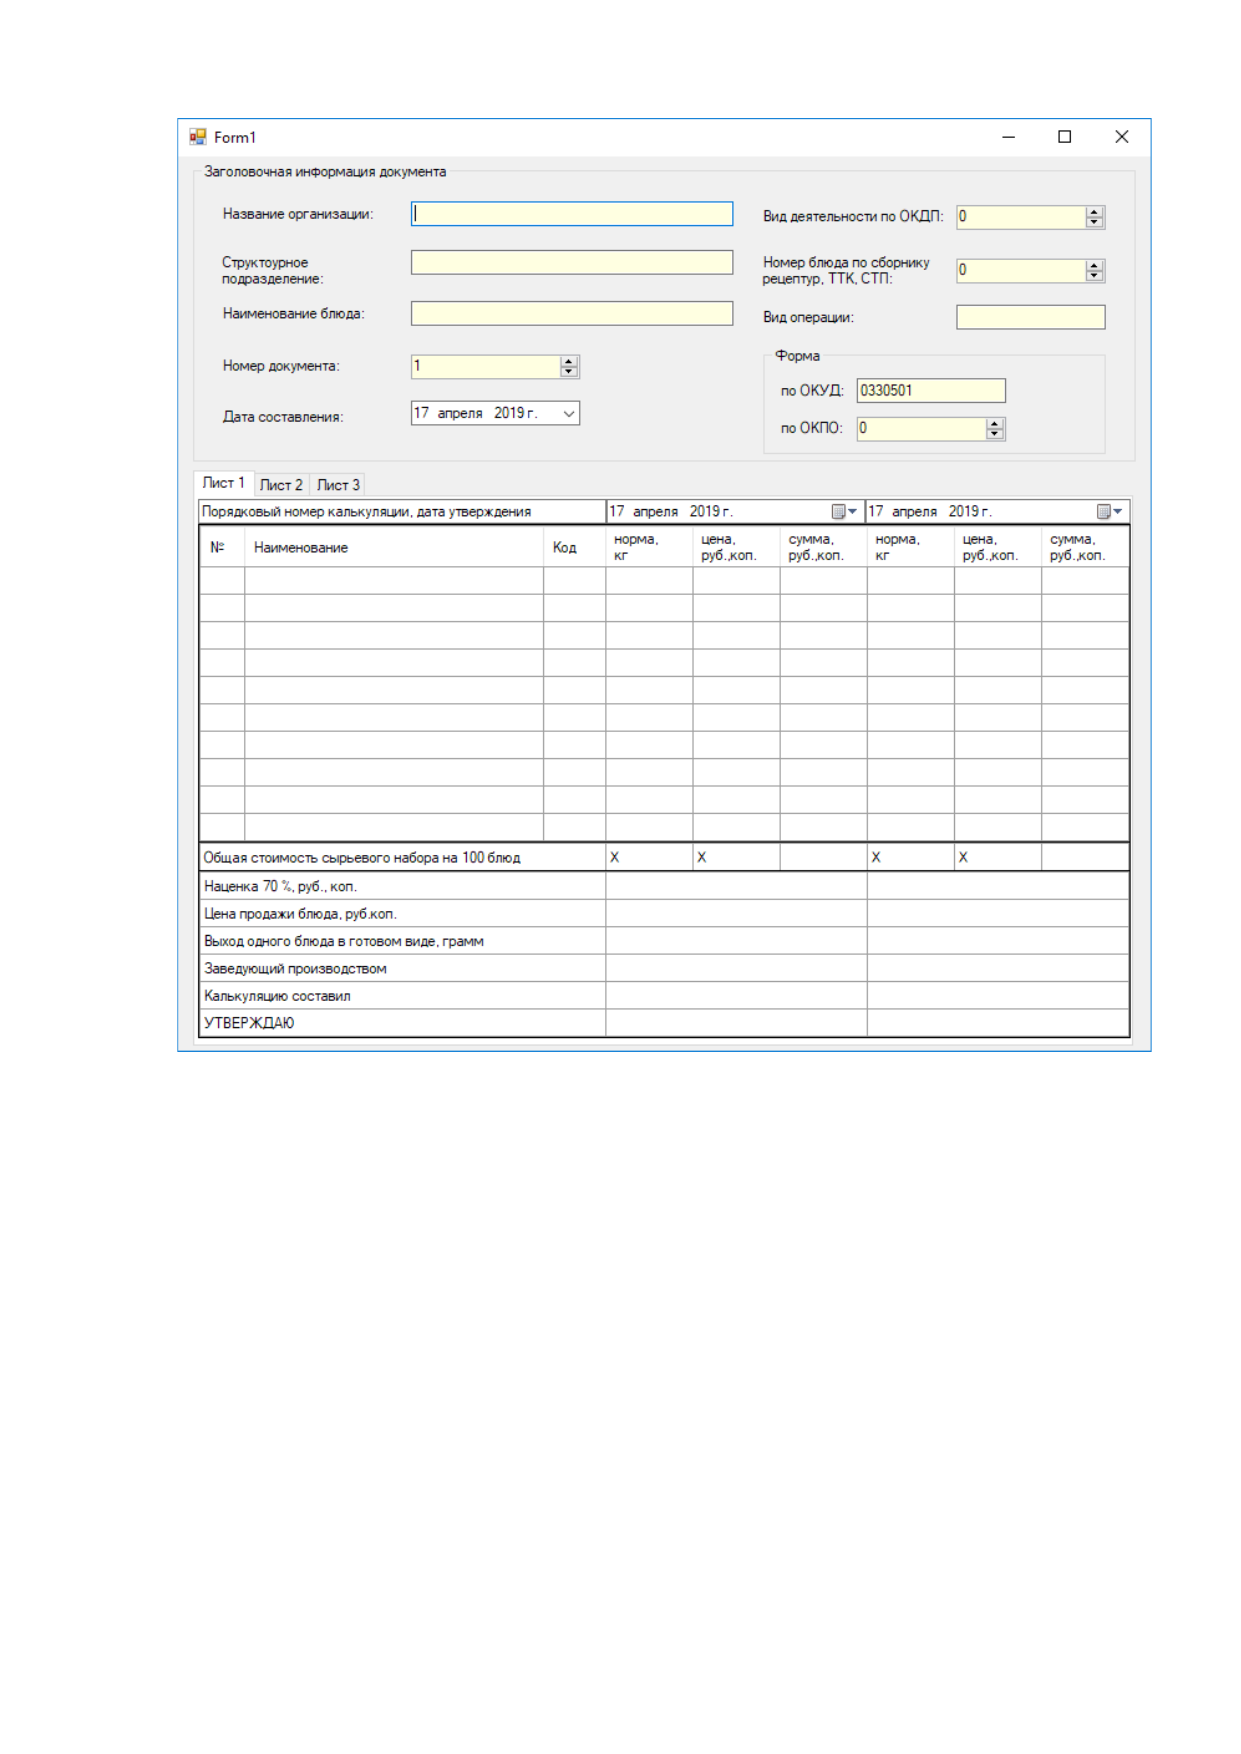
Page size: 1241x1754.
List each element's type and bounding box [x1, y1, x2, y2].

picture [177, 118, 1152, 1052]
